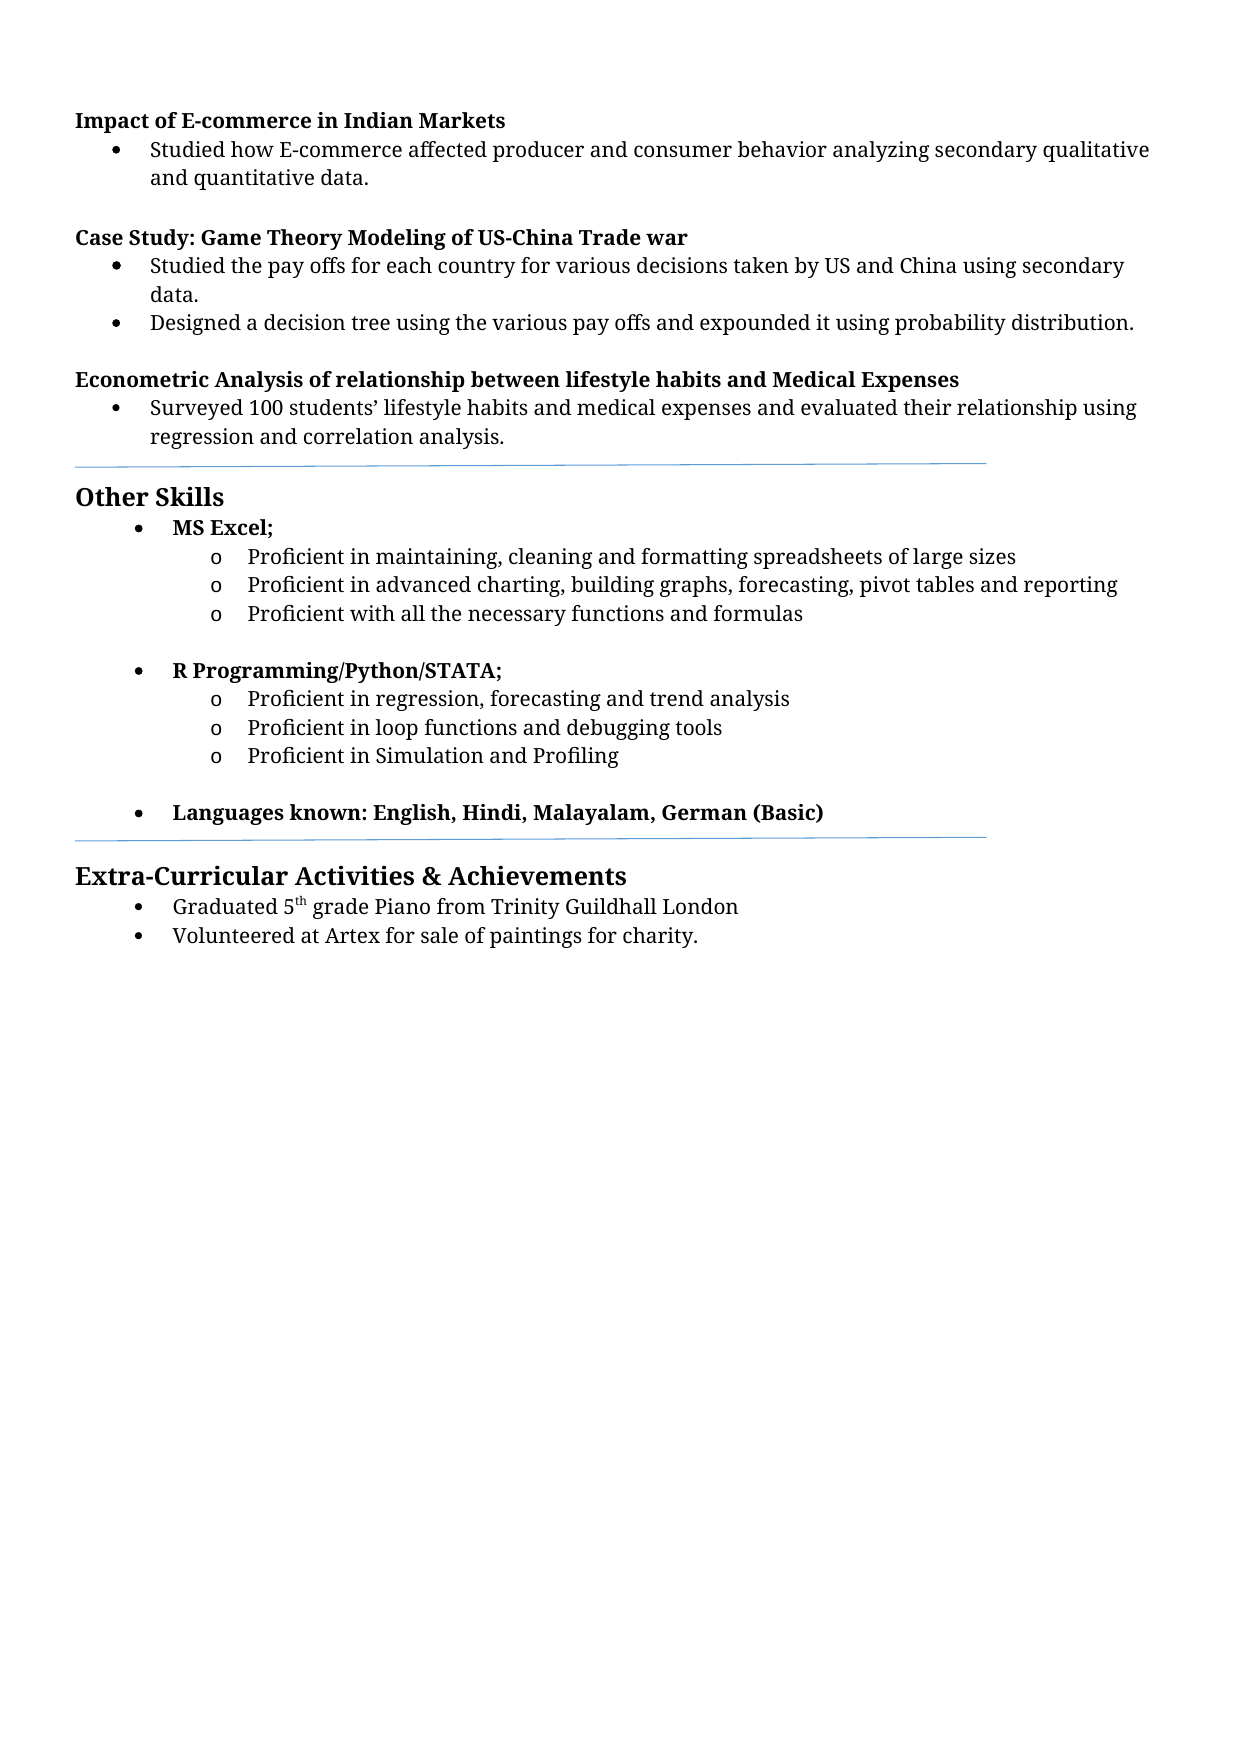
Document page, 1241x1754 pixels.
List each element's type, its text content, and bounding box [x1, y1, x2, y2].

list Proficient in advanced charting, building graphs, forecasting, pivot tables and reporting [210, 571, 1165, 599]
list Proficient in regression, forecasting and trend analysis [210, 684, 1165, 713]
text Case Study: Game Theory Modeling of US-China Trade war [75, 223, 1165, 251]
text Econometric Analysis of relationship between lifestyle habits and Medical Expenses [75, 365, 1165, 393]
text Extra-Curricular Activities & Achievements [75, 858, 1165, 892]
list Volunteered at Artex for sale of paintings for charity. [135, 921, 1165, 949]
list Surveyed 100 students’ lifestyle habits and medical expenses and evaluated their relationship using regression and correlation analysis. [112, 393, 1165, 450]
list Proficient with all the necessary functions and formulas [210, 599, 1165, 628]
text Other Skills [75, 479, 1165, 513]
list Graduated 5th grade Piano from Trinity Guildhall London [135, 892, 1165, 921]
list MS Excel; [135, 513, 1165, 542]
list Studied how E-commerce affected producer and consumer behavior analyzing secondary qualitative and quantitative data. [112, 135, 1165, 192]
list Proficient in loop functions and debugging tools [210, 713, 1165, 742]
list Designed a decision tree using the various pay offs and expounded it using probability distribution. [112, 308, 1165, 337]
text Impact of E-commerce in Indian Markets [75, 106, 1165, 135]
list Languages known: English, Hindi, Malayalam, German (Basic) [135, 798, 1165, 827]
list Proficient in Simulation and Profiling [210, 742, 1165, 770]
list R Programming/Python/STATA; [135, 656, 1165, 684]
list Proficient in maintaining, cleaning and formatting spreadsheets of large sizes [210, 542, 1165, 571]
list Studied the pay offs for each country for various decisions taken by US and China using secondary data. [112, 251, 1165, 308]
